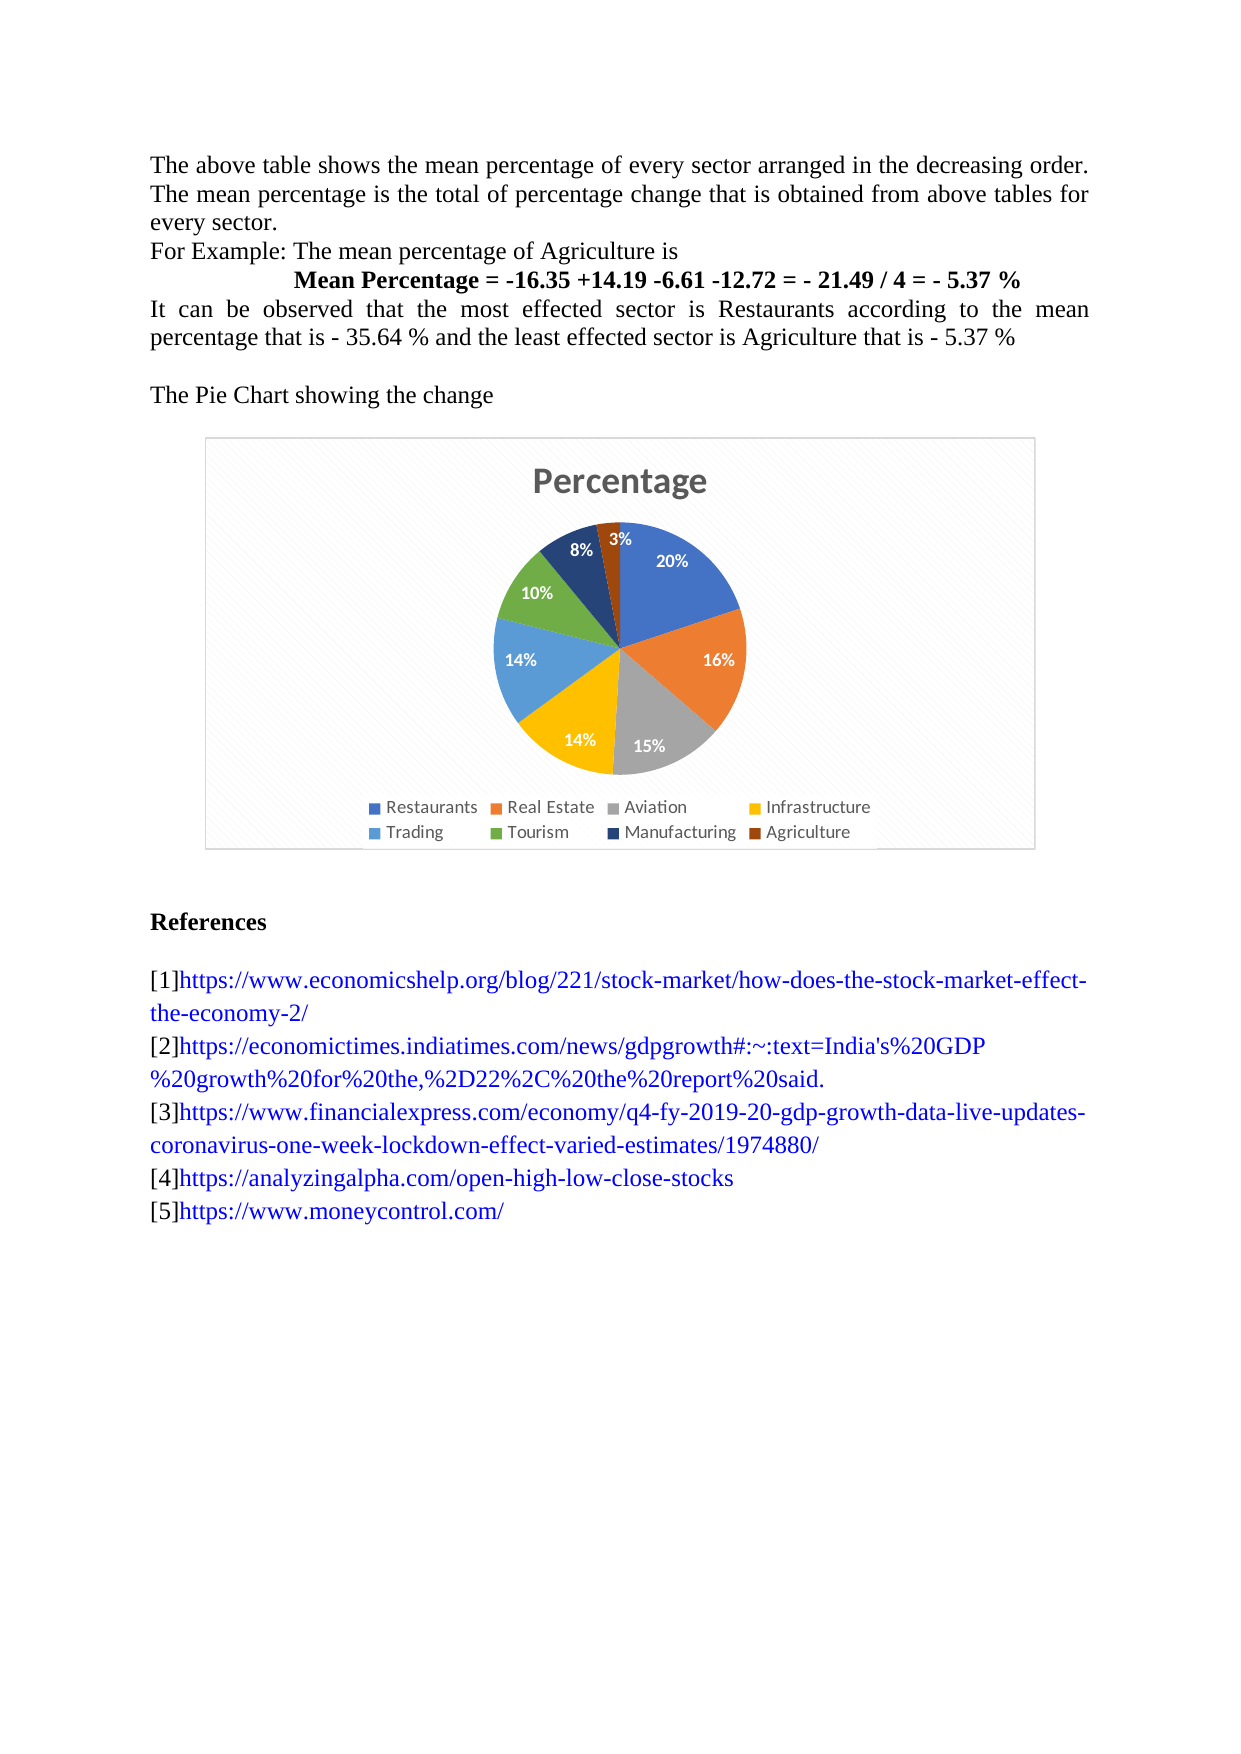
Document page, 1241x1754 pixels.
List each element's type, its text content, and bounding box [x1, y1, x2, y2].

text [2]https://economictimes.indiatimes.com/news/gdpgrowth#:~:text=India's%20GDP%20growth%20for%20the,%2D22%2C%20the%20report%20said. [150, 1031, 1090, 1093]
text For Example: The mean percentage of Agriculture is [150, 236, 1090, 265]
text The Pie Chart showing the change [150, 380, 1090, 409]
text The above table shows the mean percentage of every sector arranged in the decreasing order. The mean percentage is the total of percentage change that is obtained from above tables for every sector. [150, 150, 1090, 236]
text [5]https://www.moneycontrol.com/ [150, 1196, 1090, 1225]
text Mean Percentage = -16.35 +14.19 -6.61 -12.72 = - 21.49 / 4 = - 5.37 % [150, 265, 1090, 294]
text References [150, 907, 1090, 936]
text [4]https://analyzingalpha.com/open-high-low-close-stocks [150, 1163, 1090, 1192]
text [1]https://www.economicshelp.org/blog/221/stock-market/how-does-the-stock-market-effect-the-economy-2/ [150, 965, 1090, 1027]
text [3]https://www.financialexpress.com/economy/q4-fy-2019-20-gdp-growth-data-live-updates-coronavirus-one-week-lockdown-effect-varied-estimates/1974880/ [150, 1097, 1090, 1159]
text It can be observed that the most effected sector is Restaurants according to the mean percentage that is - 35.64 % and the least effected sector is Agriculture that is - 5.37 % [150, 294, 1090, 351]
